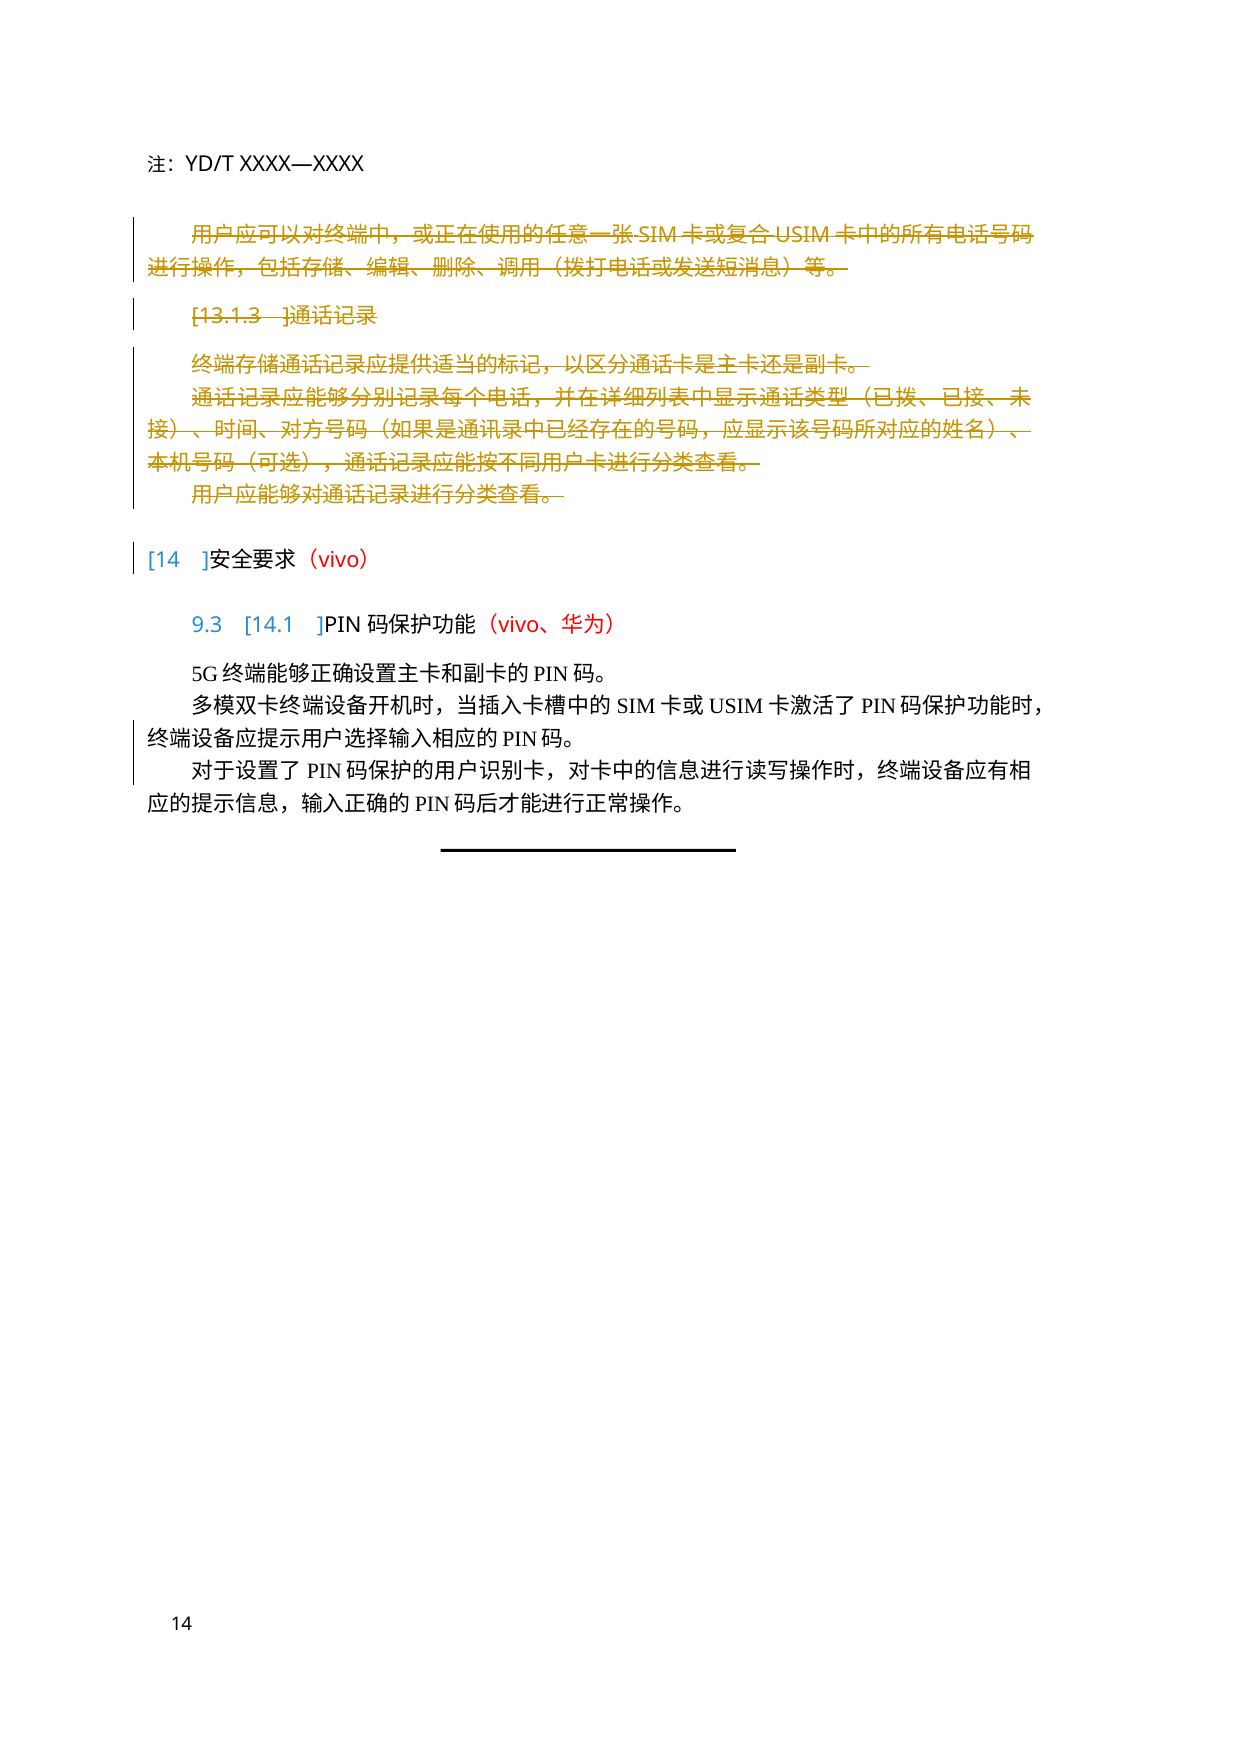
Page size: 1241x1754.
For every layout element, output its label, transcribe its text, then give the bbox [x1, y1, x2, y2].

text 多模双卡终端设备开机时，当插入卡槽中的SIM卡或USIM卡激活了PIN码保护功能时，终端设备应提示用户选择输入相应的PIN码。 [148, 688, 1034, 753]
text 5G终端能够正确设置主卡和副卡的PIN码。 [148, 655, 1034, 688]
text 对于设置了PIN码保护的用户识别卡，对卡中的信息进行读写操作时，终端设备应有相应的提示信息，输入正确的PIN码后才能进行正常操作。 [148, 753, 1034, 818]
text PIN 码保护功能（vivo、华为） [148, 607, 1034, 639]
text 安全要求（vivo） [148, 542, 1034, 574]
